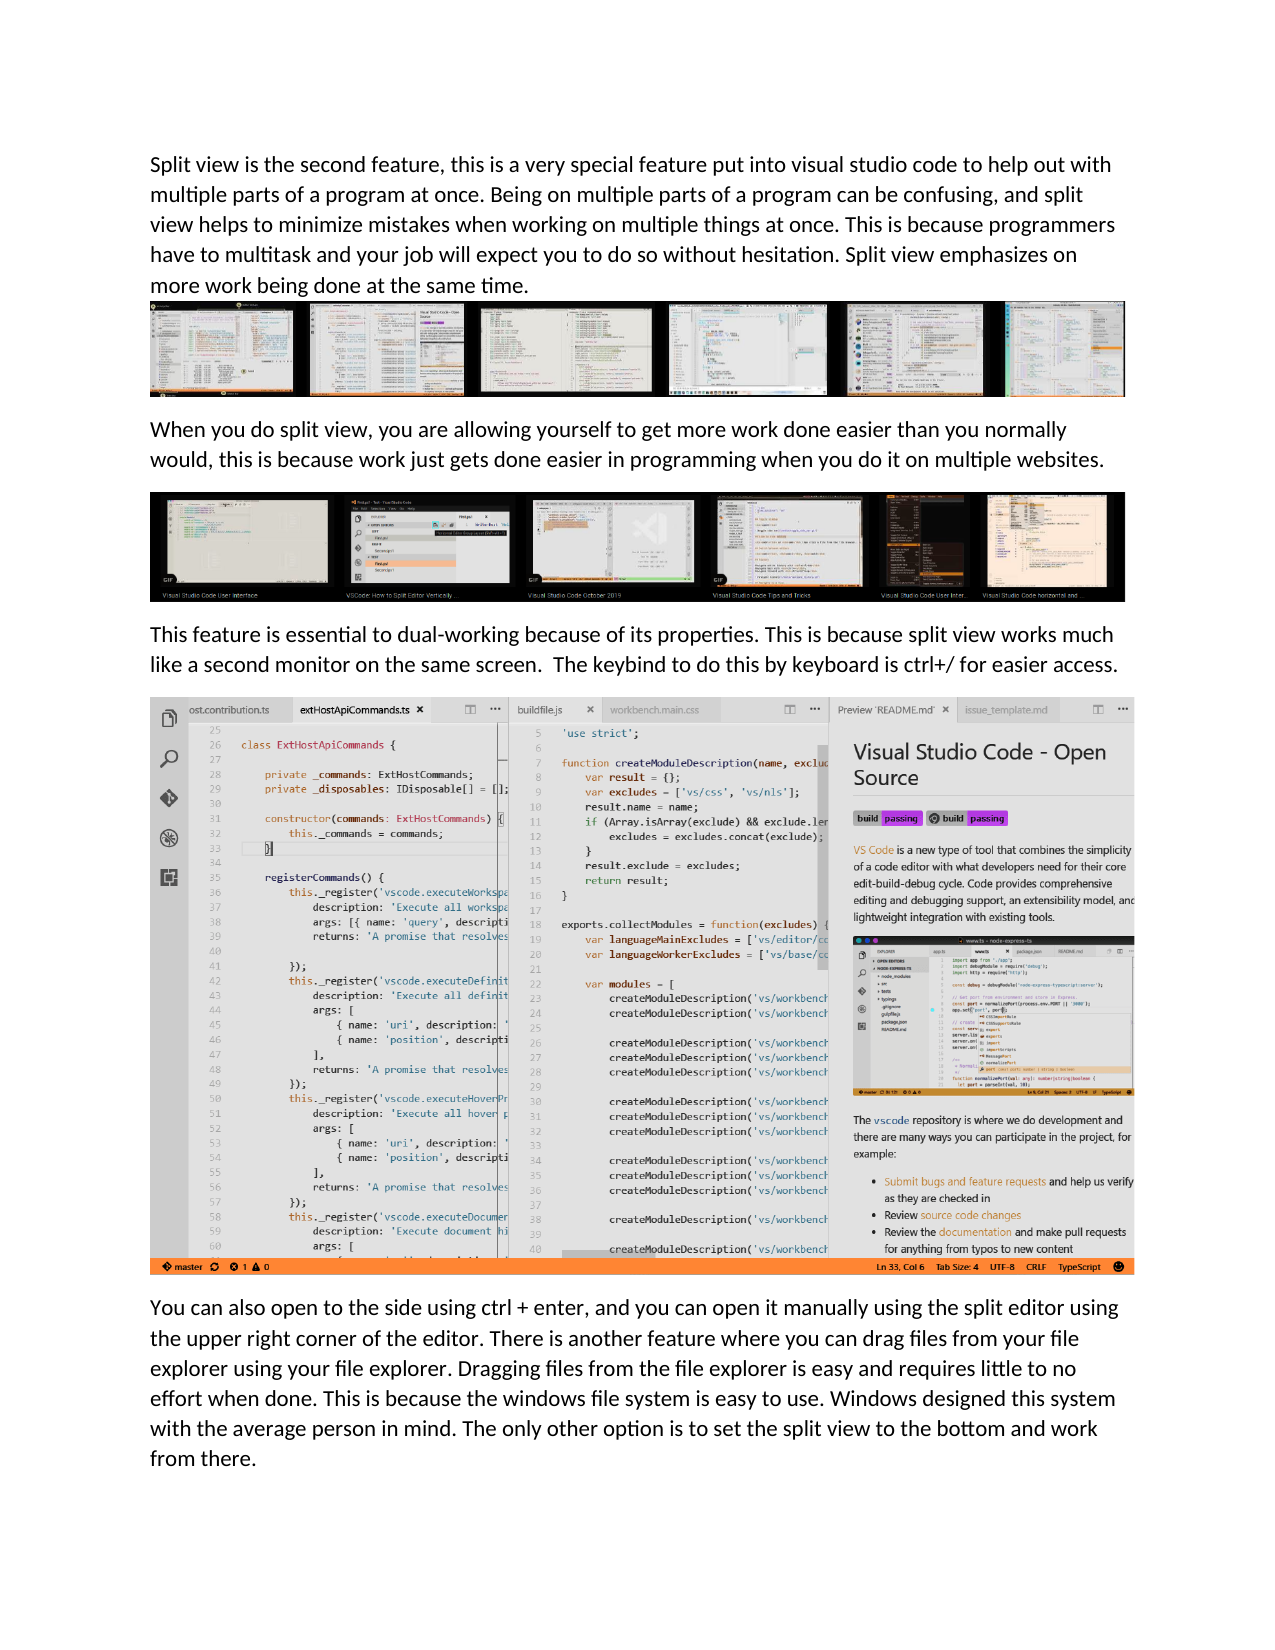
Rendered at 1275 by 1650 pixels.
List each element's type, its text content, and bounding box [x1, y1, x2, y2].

text Split view is the second feature, this is a very special feature put into visual studio code to help out with multiple parts of a program at once. Being on multiple parts of a program can be confusing, and split view helps to minimize mistakes when working on multiple things at once. This is because programmers have to multitask and your job will expect you to do so without hesitation. Split view emphasizes on more work being done at the same time. [150, 150, 1125, 301]
text When you do split view, you are allowing yourself to get more work done easier than you normally would, this is because work just gets done easier in programming when you do it on multiple websites. [150, 415, 1125, 473]
picture [150, 492, 1125, 602]
text You can also open to the side using ctrl + enter, and you can open it manually using the split editor using the upper right corner of the editor. There is another feature where you can drag files from your file explorer using your file explorer. Dragging files from the file explorer is easy and requires little to no effort when done. This is because the windows file system is easy to use. Windows designed this system with the average person in mind. The only other option is to set the split view to the bottom and work from there. [150, 1293, 1125, 1472]
picture [150, 697, 1135, 1275]
text This feature is essential to dual-working because of its properties. This is because split view works much like a second monitor on the same screen. The keybind to do this by keyboard is ctrl+/ for easier access. [150, 620, 1125, 679]
picture [150, 301, 1125, 397]
